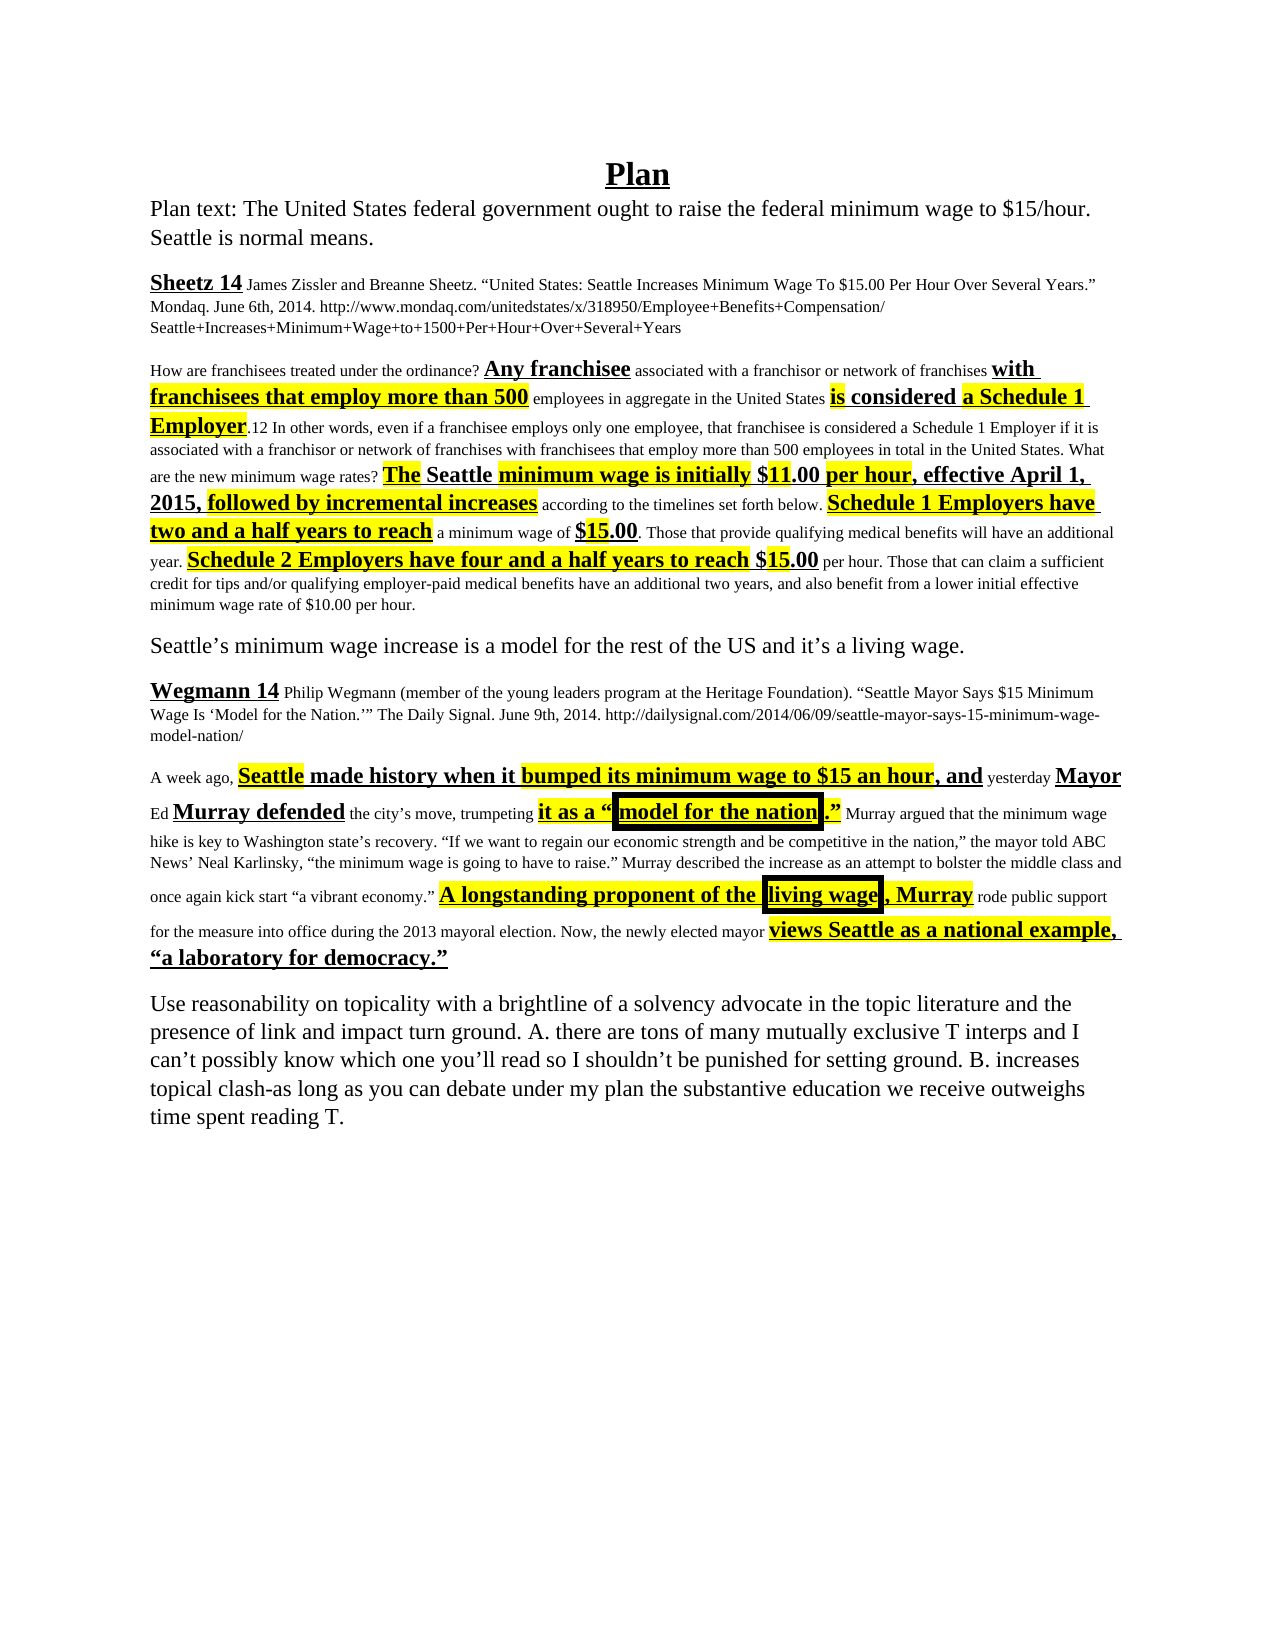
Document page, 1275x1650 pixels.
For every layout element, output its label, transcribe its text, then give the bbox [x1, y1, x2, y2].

text Use reasonability on topicality with a brightline of a solvency advocate in the topic literature and the presence of link and impact turn ground. A. there are tons of many mutually exclusive T interps and I can’t possibly know which one you’ll read so I shouldn’t be punished for setting ground. B. increases topical clash-as long as you can debate under my plan the substantive education we receive outweighs time spent reading T. [150, 989, 1125, 1130]
text Plan text: The United States federal government ought to raise the federal minimum wage to $15/hour. Seattle is normal means. [150, 196, 1125, 250]
text Seattle’s minimum wage increase is a model for the rest of the US and it’s a living wage. [150, 632, 1125, 658]
text How are franchisees treated under the ordinance? Any franchisee associated with a franchisor or network of franchises with franchisees that employ more than 500 employees in aggregate in the United States is considered a Schedule 1 Employer.12 In other words, even if a franchisee employs only one employee, that franchisee is considered a Schedule 1 Employer if it is associated with a franchisor or network of franchises with franchisees that employ more than 500 employees in total in the United States. What are the new minimum wage rates? The Seattle minimum wage is initially $11.00 per hour, effective April 1, 2015, followed by incremental increases according to the timelines set forth below. Schedule 1 Employers have two and a half years to reach a minimum wage of $15.00. Those that provide qualifying medical benefits will have an additional year. Schedule 2 Employers have four and a half years to reach $15.00 per hour. Those that can claim a sufficient credit for tips and/or qualifying employer-paid medical benefits have an additional two years, and also benefit from a lower initial effective minimum wage rate of $10.00 per hour. [150, 355, 1125, 614]
text Sheetz 14 James Zissler and Breanne Sheetz. “United States: Seattle Increases Minimum Wage To $15.00 Per Hour Over Several Years.” Mondaq. June 6th, 2014. http://www.mondaq.com/unitedstates/x/318950/Employee+Benefits+Compensation/Seattle+Increases+Minimum+Wage+to+1500+Per+Hour+Over+Several+Years [150, 269, 1125, 337]
text A week ago, Seattle made history when it bumped its minimum wage to $15 an hour, and yesterday Mayor Ed Murray defended the city’s move, trumpeting it as a “model for the nation.” Murray argued that the minimum wage hike is key to Washington state’s recovery. “If we want to regain our economic strength and be competitive in the nation,” the mayor told ABC News’ Neal Karlinsky, “the minimum wage is going to have to raise.” Murray described the increase as an attempt to bolster the middle class and once again kick start “a vibrant economy.” A longstanding proponent of the living wage, Murray rode public support for the measure into office during the 2013 mayoral election. Now, the newly elected mayor views Seattle as a national example, “a laboratory for democracy.” [150, 763, 1125, 971]
text Wegmann 14 Philip Wegmann (member of the young leaders program at the Heritage Foundation). “Seattle Mayor Says $15 Minimum Wage Is ‘Model for the Nation.’” The Daily Signal. June 9th, 2014. http://dailysignal.com/2014/06/09/seattle-mayor-says-15-minimum-wage-model-nation/ [150, 677, 1125, 744]
subtitle Plan [150, 154, 1125, 192]
